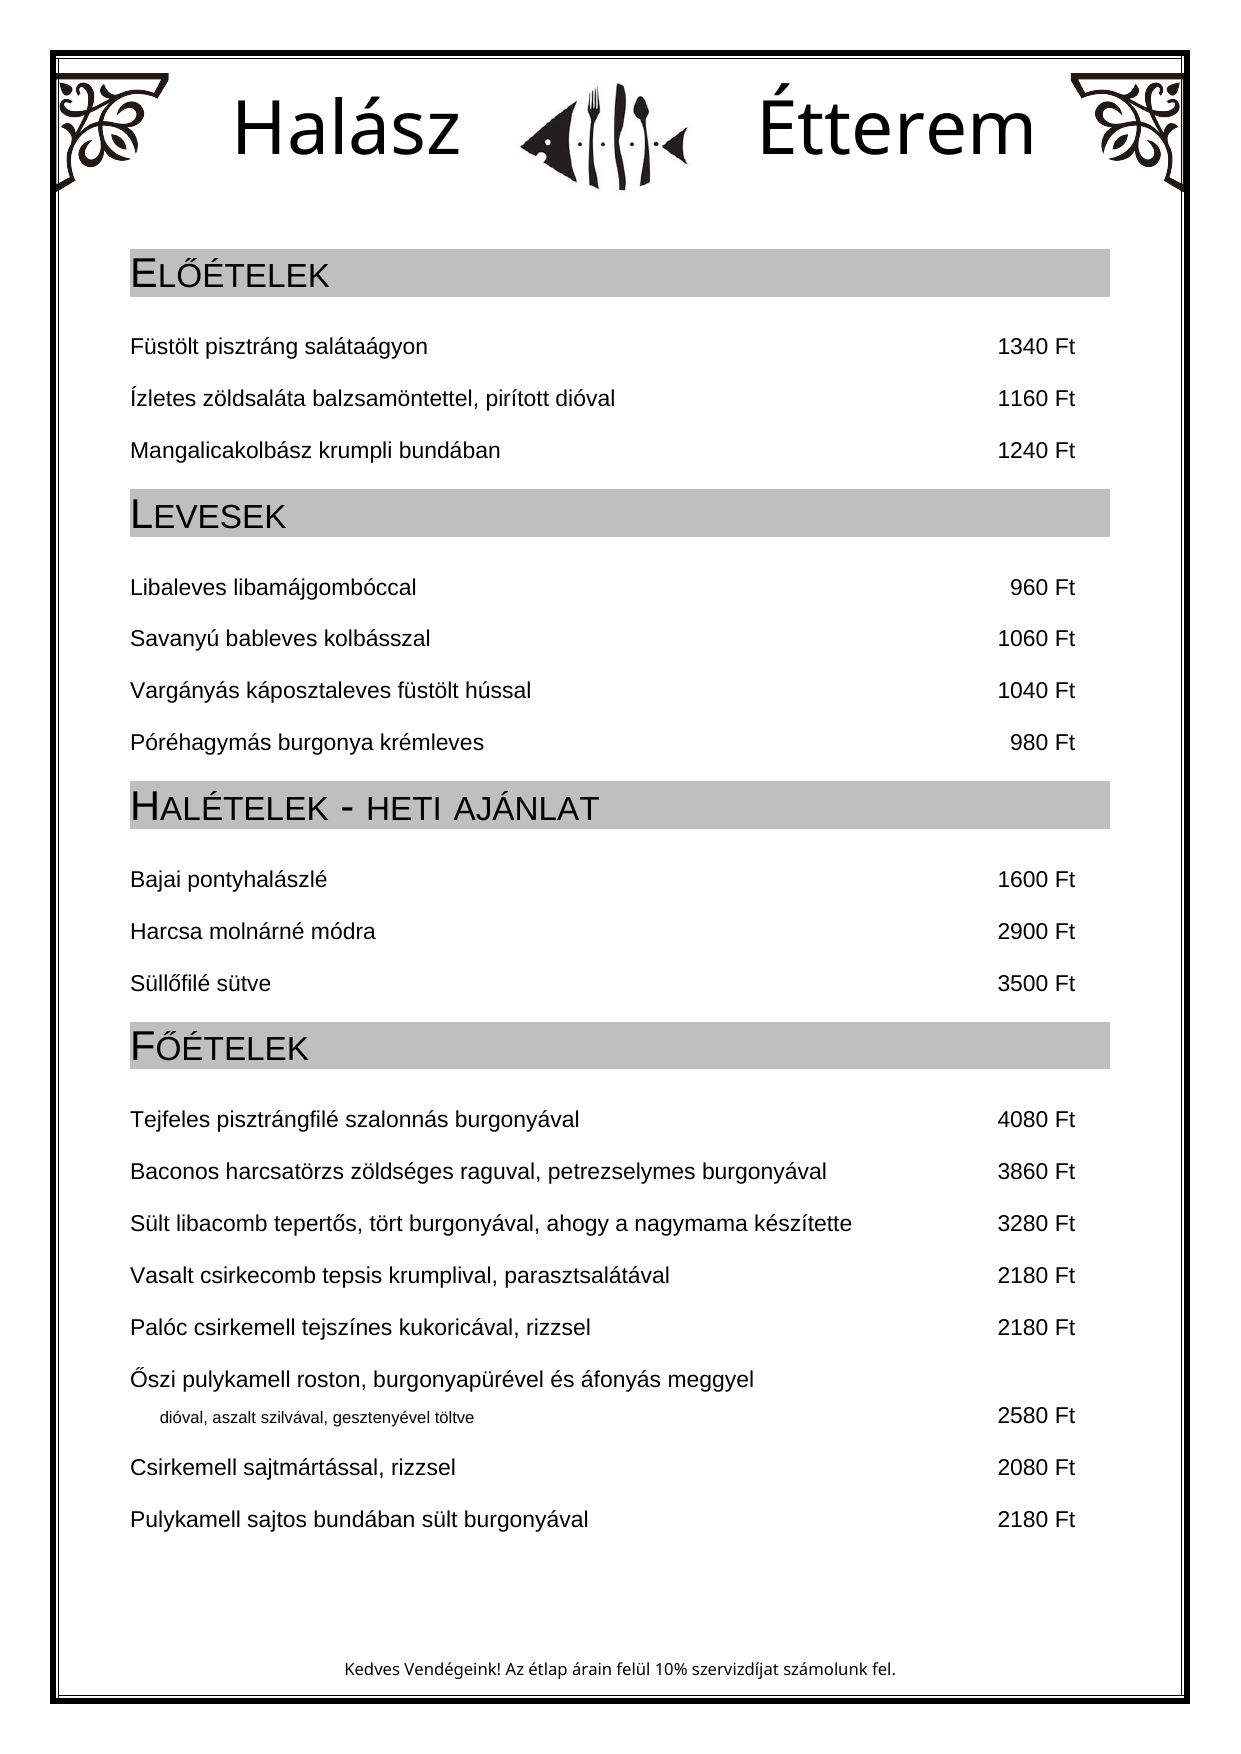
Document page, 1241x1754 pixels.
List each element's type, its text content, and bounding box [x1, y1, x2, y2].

text Halételek - heti ajánlat [130, 781, 1110, 829]
text Harcsa molnárné módra 2900 Ft [130, 918, 1110, 944]
text Ízletes zöldsaláta balzsamöntettel, pirított dióval 1160 Ft [130, 385, 1110, 411]
text Előételek [130, 249, 1110, 297]
text Savanyú bableves kolbásszal 1060 Ft [130, 625, 1110, 652]
text Vasalt csirkecomb tepsis krumplival, parasztsalátával 2180 Ft [130, 1262, 1110, 1288]
text Baconos harcsatörzs zöldséges raguval, petrezselymes burgonyával 3860 Ft [130, 1158, 1110, 1184]
text Pulykamell sajtos bundában sült burgonyával 2180 Ft [130, 1506, 1110, 1532]
text Palóc csirkemell tejszínes kukoricával, rizzsel 2180 Ft [130, 1314, 1110, 1340]
text Libaleves libamájgombóccal 960 Ft [130, 573, 1110, 600]
text Süllőfilé sütve 3500 Ft [130, 970, 1110, 996]
text Főételek [130, 1022, 1110, 1069]
text Levesek [130, 489, 1110, 537]
text Bajai pontyhalászlé 1600 Ft [130, 866, 1110, 892]
text Vargányás káposztaleves füstölt hússal 1040 Ft [130, 677, 1110, 704]
text Csirkemell sajtmártással, rizzsel 2080 Ft [130, 1454, 1110, 1480]
text Tejfeles pisztrángfilé szalonnás burgonyával 4080 Ft [130, 1106, 1110, 1132]
text Mangalicakolbász krumpli bundában 1240 Ft [130, 437, 1110, 463]
text Füstölt pisztráng salátaágyon 1340 Ft [130, 333, 1110, 359]
picture [503, 73, 714, 204]
text Őszi pulykamell roston, burgonyapürével és áfonyás meggyel dióval, aszalt szilvával, gesztenyével töltve 2580 Ft [130, 1366, 1110, 1428]
picture [1070, 73, 1181, 192]
text Sült libacomb tepertős, tört burgonyával, ahogy a nagymama készítette 3280 Ft [130, 1210, 1110, 1236]
text Póréhagymás burgonya krémleves 980 Ft [130, 729, 1110, 756]
picture [59, 73, 169, 192]
